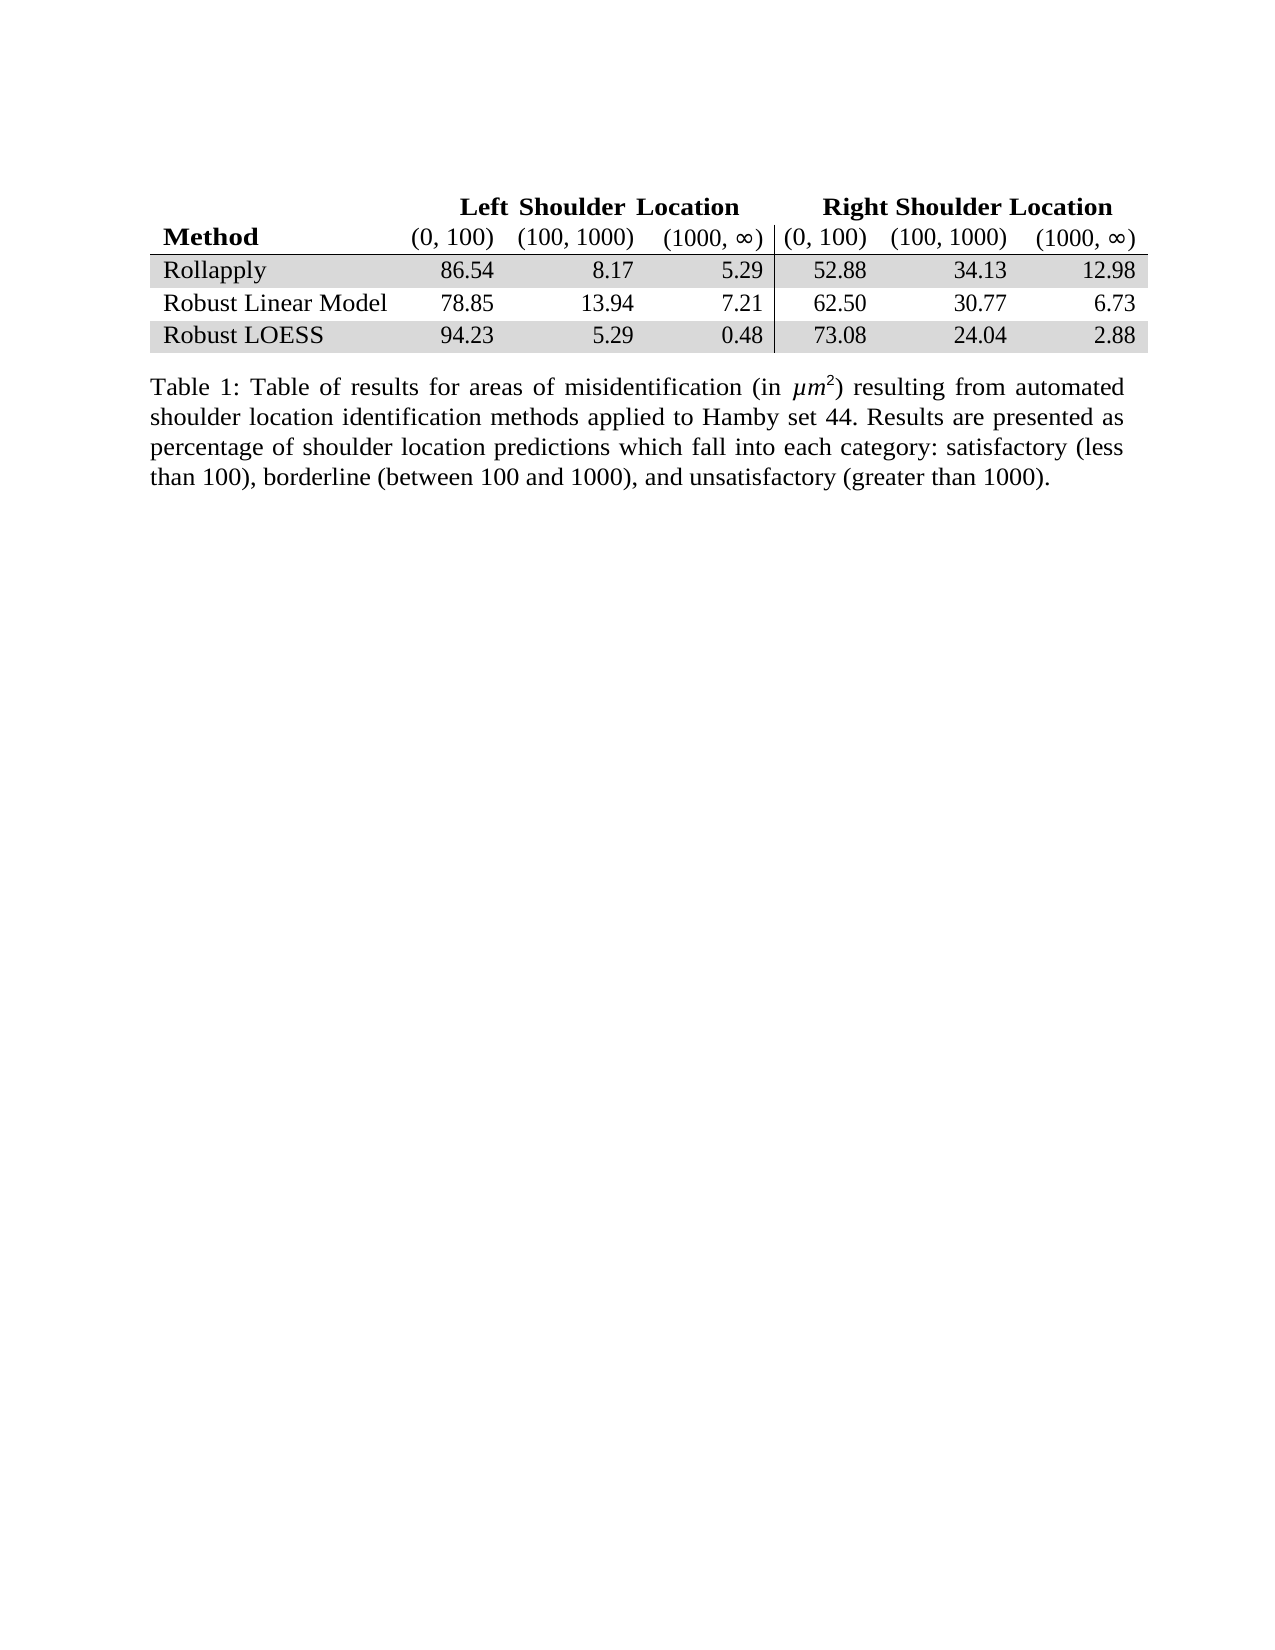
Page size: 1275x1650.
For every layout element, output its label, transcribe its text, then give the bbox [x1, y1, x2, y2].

table_cell 24.04 [879, 321, 1019, 353]
table_cell 2.88 [1019, 321, 1148, 353]
table_cell 86.54 [402, 255, 506, 288]
table_cell 52.88 [775, 255, 879, 288]
table_cell Robust Linear Model [150, 288, 402, 321]
table_header (0, 100) [402, 225, 506, 254]
table_cell 78.85 [402, 288, 506, 321]
table_cell 7.21 [646, 288, 774, 321]
table_cell 62.50 [775, 288, 879, 321]
table_header (1000, ∞) [1019, 225, 1148, 254]
table_cell Rollapply [150, 255, 402, 288]
table_cell 94.23 [402, 321, 506, 353]
table_header (100, 1000) [879, 225, 1019, 254]
table_header Method [150, 225, 402, 254]
text Left Shoulder Location Right Shoulder Location [459, 192, 1125, 221]
table_cell 6.73 [1019, 288, 1148, 321]
table_cell 34.13 [879, 255, 1019, 288]
table_header (100, 1000) [506, 225, 646, 254]
table_cell 30.77 [879, 288, 1019, 321]
table_cell 73.08 [775, 321, 879, 353]
table_header (0, 100) [775, 225, 879, 254]
table_header (1000, ∞) [646, 225, 774, 254]
table_cell 12.98 [1019, 255, 1148, 288]
table_cell 5.29 [646, 255, 774, 288]
text Table 1: Table of results for areas of misidentification (in µm2) resulting from automated shoulder location identification methods applied to Hamby set 44. Results are presented as percentage of shoulder location predictions which fall into each category: satisfactory (less than 100), borderline (between 100 and 1000), and unsatisfactory (greater than 1000). [150, 372, 1125, 491]
table_cell 5.29 [506, 321, 646, 353]
table_cell 13.94 [506, 288, 646, 321]
table_cell 0.48 [646, 321, 774, 353]
table_cell Robust LOESS [150, 321, 402, 353]
table_cell 8.17 [506, 255, 646, 288]
